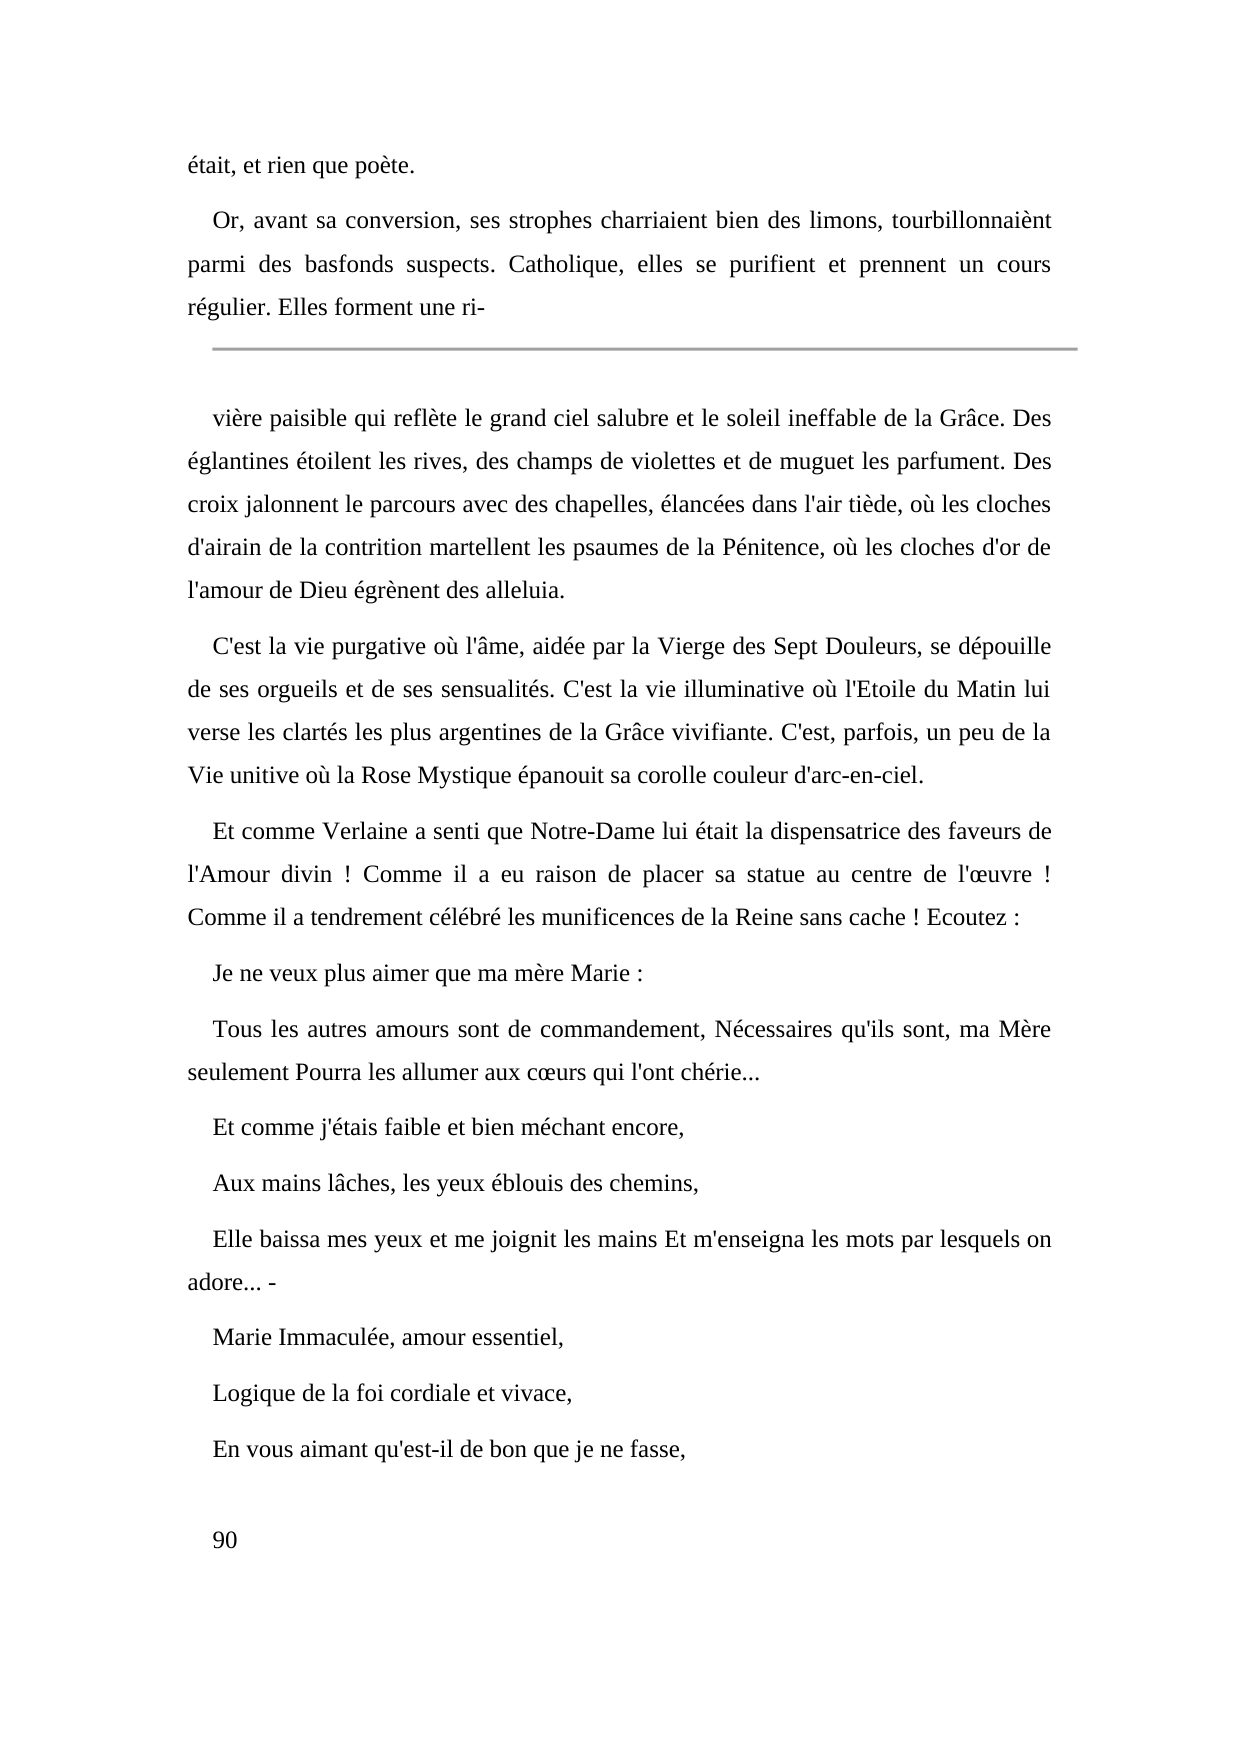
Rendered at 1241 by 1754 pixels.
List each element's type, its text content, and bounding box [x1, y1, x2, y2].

text C'est la vie purgative où l'âme, aidée par la Vierge des Sept Douleurs, se dépouille de ses orgueils et de ses sensualités. C'est la vie illuminative où l'Etoile du Matin lui verse les clartés les plus argentines de la Grâce vivifiante. C'est, parfois, un peu de la Vie unitive où la Rose Mystique épanouit sa corolle couleur d'arc-en-ciel. [187, 631, 1053, 789]
text En vous aimant qu'est-il de bon que je ne fasse, [187, 1434, 1053, 1462]
text Et comme j'étais faible et bien méchant encore, [187, 1112, 1053, 1141]
text Tous les autres amours sont de commandement, Nécessaires qu'ils sont, ma Mère seulement Pourra les allumer aux cœurs qui l'ont chérie... [187, 1014, 1053, 1086]
text Or, avant sa conversion, ses strophes charriaient bien des limons, tourbillonnaiènt parmi des basfonds suspects. Catholique, elles se purifient et prennent un cours régulier. Elles forment une ri- [187, 206, 1053, 321]
text vière paisible qui reflète le grand ciel salubre et le soleil ineffable de la Grâce. Des églantines étoilent les rives, des champs de violettes et de muguet les parfument. Des croix jalonnent le parcours avec des chapelles, élancées dans l'air tiède, où les cloches d'airain de la contrition martellent les psaumes de la Pénitence, où les cloches d'or de l'amour de Dieu égrènent des alleluia. [187, 403, 1053, 604]
text Je ne veux plus aimer que ma mère Marie : [187, 958, 1053, 987]
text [187, 150, 1053, 179]
text Et comme Verlaine a senti que Notre-Dame lui était la dispensatrice des faveurs de l'Amour divin ! Comme il a eu raison de placer sa statue au centre de l'œuvre ! Comme il a tendrement célébré les munificences de la Reine sans cache ! Ecoutez : [187, 816, 1053, 931]
text Aux mains lâches, les yeux éblouis des chemins, [187, 1168, 1053, 1197]
text Logique de la foi cordiale et vivace, [187, 1378, 1053, 1407]
text Elle baissa mes yeux et me joignit les mains Et m'enseigna les mots par lesquels on adore... - [187, 1224, 1053, 1296]
text Marie Immaculée, amour essentiel, [187, 1322, 1053, 1351]
